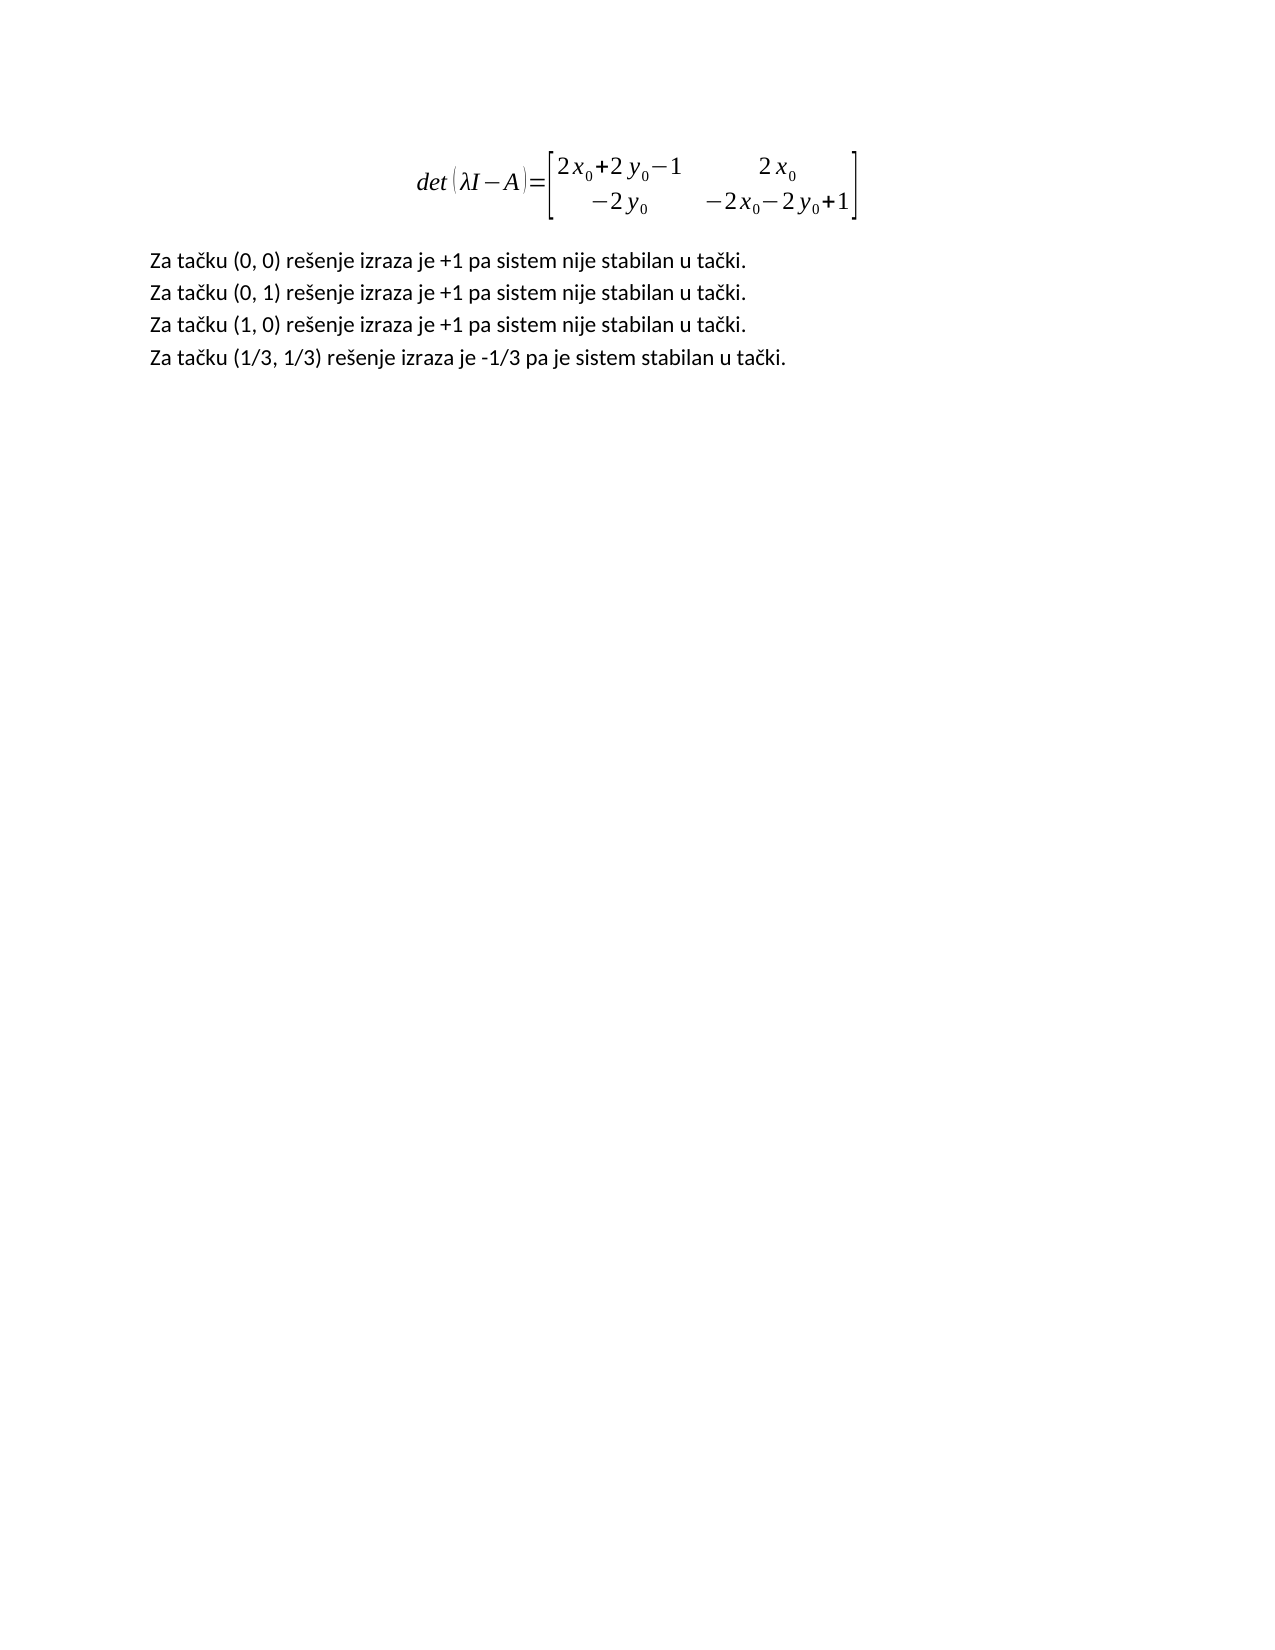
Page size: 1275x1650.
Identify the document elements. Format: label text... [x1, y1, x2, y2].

text Za tačku (0, 0) rešenje izraza je +1 pa sistem nije stabilan u tački. Za tačku (0, 1) rešenje izraza je +1 pa sistem nije stabilan u tački. Za tačku (1, 0) rešenje izraza je +1 pa sistem nije stabilan u tački. Za tačku (1/3, 1/3) rešenje izraza je -1/3 pa je sistem stabilan u tački. [150, 246, 1125, 371]
